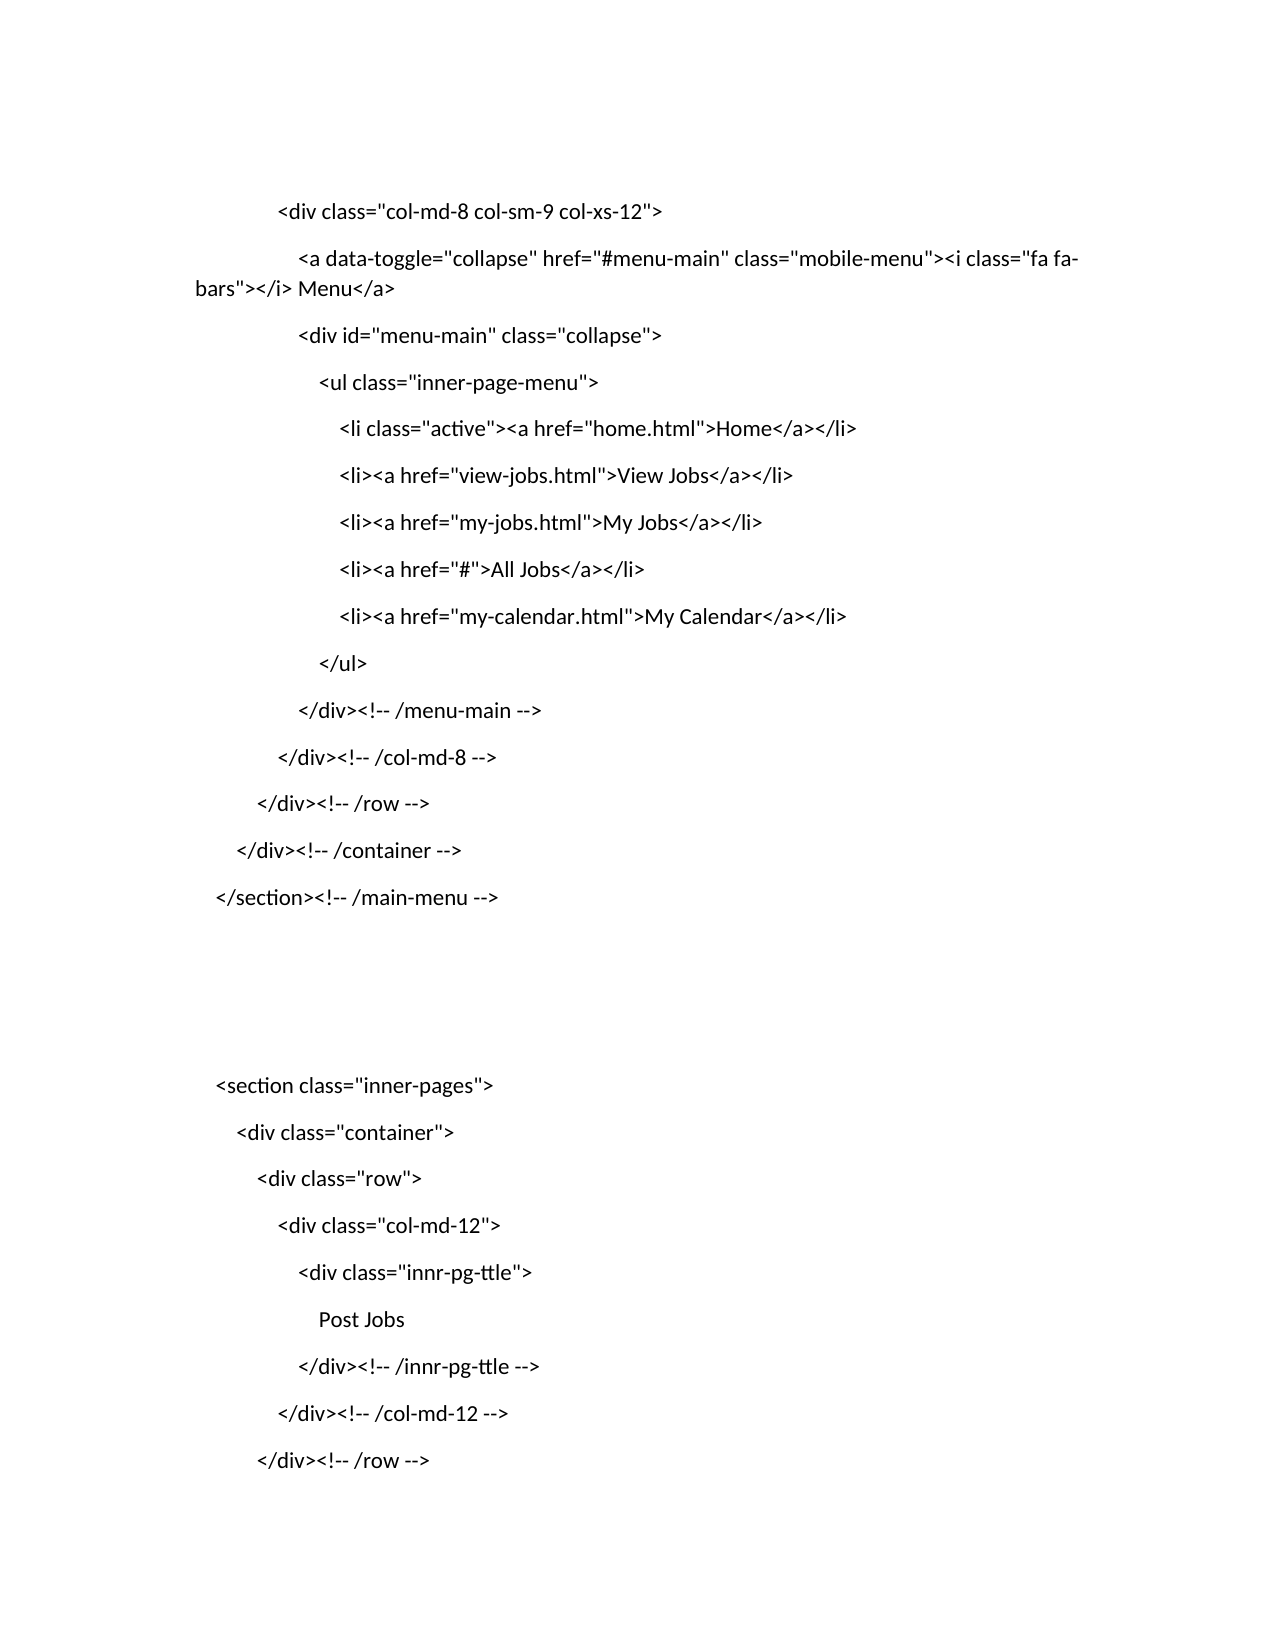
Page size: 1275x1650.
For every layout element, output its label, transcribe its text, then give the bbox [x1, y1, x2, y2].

text </section><!-- /main-menu --> [195, 883, 1125, 911]
text <div class="col-md-12"> [195, 1211, 1125, 1239]
text </div><!-- /row --> [195, 789, 1125, 818]
text <div class="col-md-8 col-sm-9 col-xs-12"> [195, 197, 1125, 225]
text </div><!-- /row --> [195, 1446, 1125, 1474]
text Post Jobs [195, 1305, 1125, 1333]
text <ul class="inner-page-menu"> [195, 368, 1125, 396]
text </ul> [195, 649, 1125, 677]
text </div><!-- /innr-pg-ttle --> [195, 1352, 1125, 1380]
text <div id="menu-main" class="collapse"> [195, 321, 1125, 349]
text <div class="container"> [195, 1118, 1125, 1146]
text </div><!-- /col-md-8 --> [195, 743, 1125, 771]
text <div class="row"> [195, 1164, 1125, 1193]
text <li><a href="my-calendar.html">My Calendar</a></li> [195, 602, 1125, 630]
text <a data-toggle="collapse" href="#menu-main" class="mobile-menu"><i class="fa fa-bars"></i> Menu</a> [195, 244, 1125, 302]
text <li><a href="view-jobs.html">View Jobs</a></li> [195, 461, 1125, 489]
text <li class="active"><a href="home.html">Home</a></li> [195, 414, 1125, 443]
text <section class="inner-pages"> [195, 1071, 1125, 1099]
text </div><!-- /menu-main --> [195, 696, 1125, 724]
text </div><!-- /container --> [195, 836, 1125, 864]
text <li><a href="my-jobs.html">My Jobs</a></li> [195, 508, 1125, 536]
text </div><!-- /col-md-12 --> [195, 1399, 1125, 1427]
text <div class="innr-pg-ttle"> [195, 1258, 1125, 1286]
text <li><a href="#">All Jobs</a></li> [195, 555, 1125, 583]
